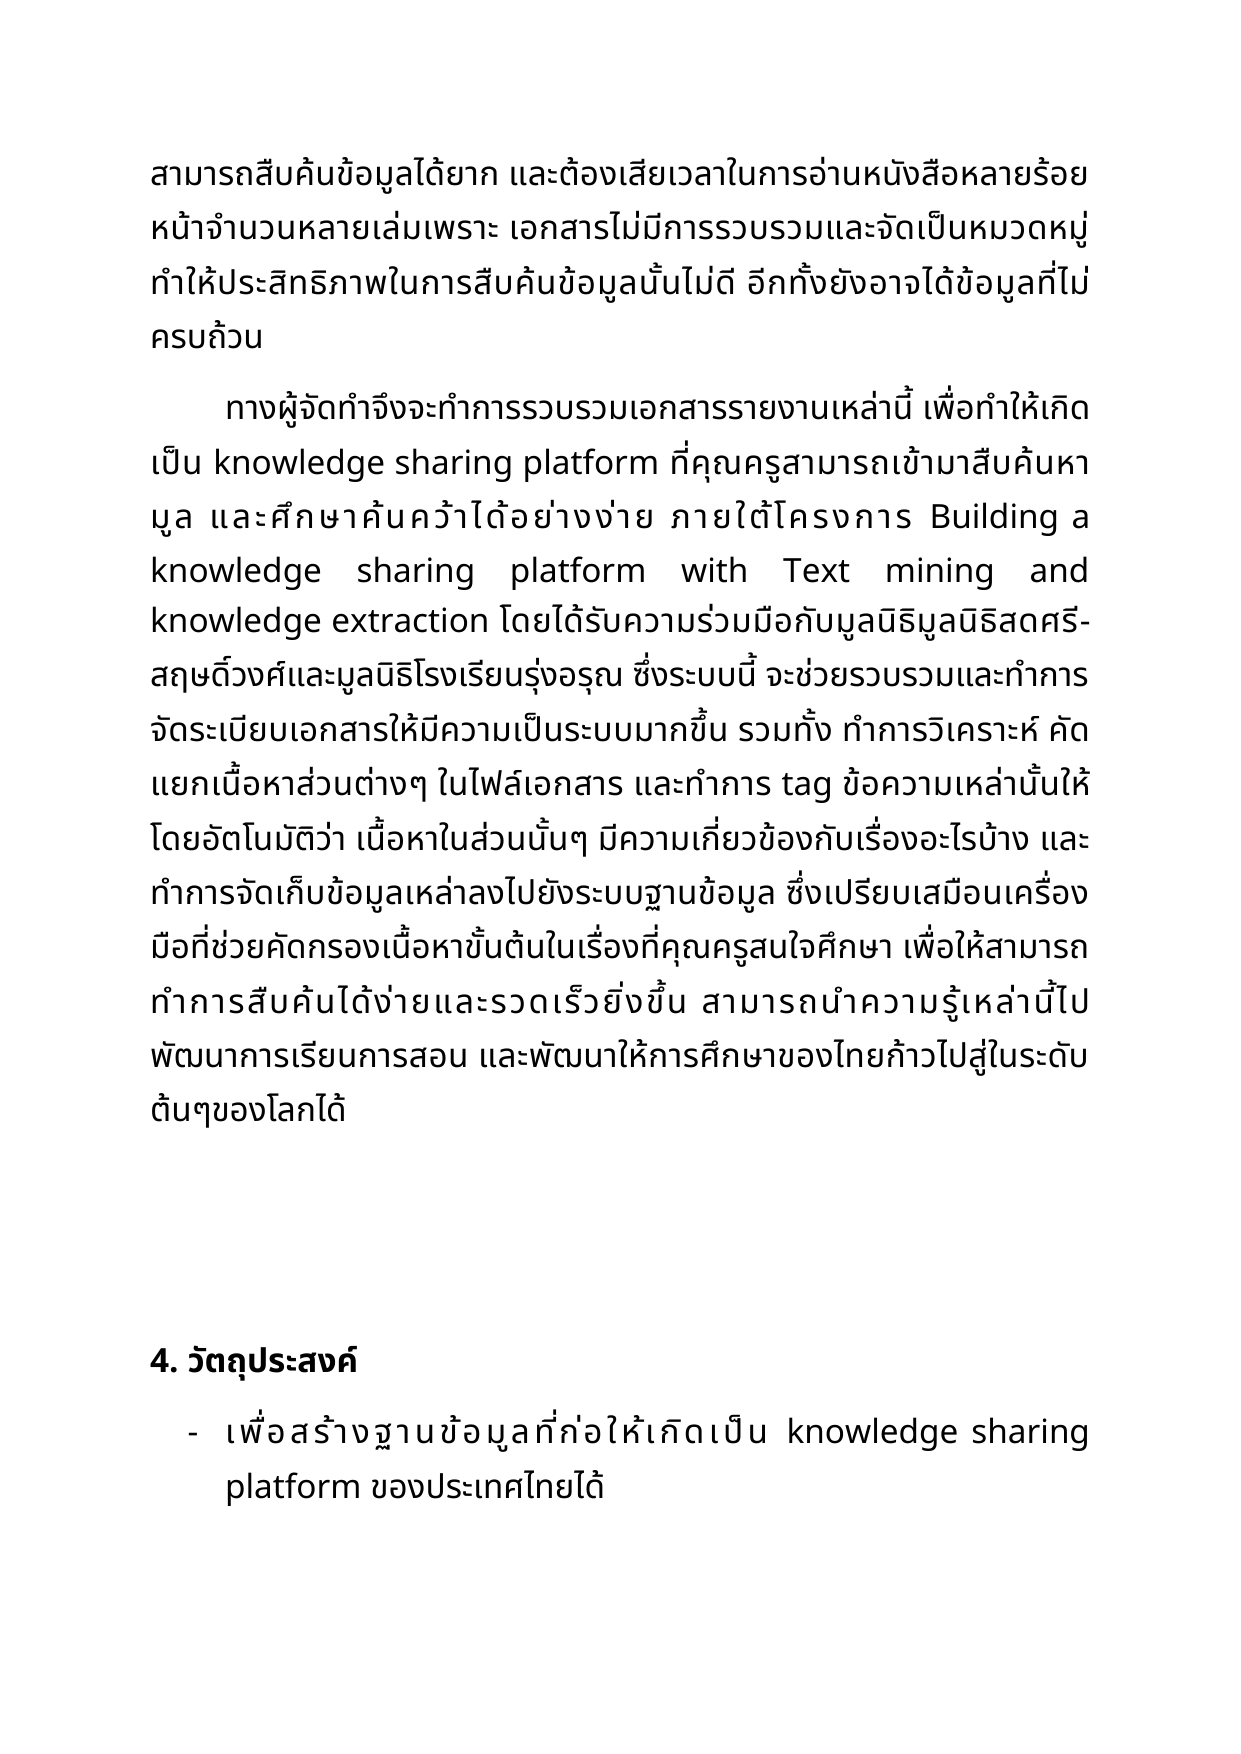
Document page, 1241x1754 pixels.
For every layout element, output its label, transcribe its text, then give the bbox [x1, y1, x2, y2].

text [150, 150, 1090, 363]
text 4. วัตถุประสงค์ [150, 1337, 1090, 1388]
list เพื่อสร้างฐานข้อมูลที่ก่อให้เกิดเป็น knowledge sharing platform ของประเทศไทยได้ [187, 1408, 1090, 1513]
text ทางผู้จัดทำจึงจะทำการรวบรวมเอกสารรายงานเหล่านี้ เพื่อทำให้เกิดเป็น knowledge sharing platform ที่คุณครูสามารถเข้ามาสืบค้นหามูล และศึกษาค้นคว้าได้อย่างง่าย ภายใต้โครงการ Building a knowledge sharing platform with Text mining and knowledge extraction โดยได้รับความร่วมมือกับมูลนิธิมูลนิธิสดศรี-สฤษดิ์วงศ์และมูลนิธิโรงเรียนรุ่งอรุณ ซึ่งระบบนี้ จะช่วยรวบรวมและทำการจัดระเบียบเอกสารให้มีความเป็นระบบมากขึ้น รวมทั้ง ทำการวิเคราะห์ คัดแยกเนื้อหาส่วนต่างๆ ในไฟล์เอกสาร และทำการ tag ข้อความเหล่านั้นให้โดยอัตโนมัติว่า เนื้อหาในส่วนนั้นๆ มีความเกี่ยวข้องกับเรื่องอะไรบ้าง และทำการจัดเก็บข้อมูลเหล่าลงไปยังระบบฐานข้อมูล ซึ่งเปรียบเสมือนเครื่องมือที่ช่วยคัดกรองเนื้อหาขั้นต้นในเรื่องที่คุณครูสนใจศึกษา เพื่อให้สามารถทำการสืบค้นได้ง่ายและรวดเร็วยิ่งขึ้น สามารถนำความรู้เหล่านี้ไปพัฒนาการเรียนการสอน และพัฒนาให้การศึกษาของไทยก้าวไปสู่ในระดับต้นๆของโลกได้ [150, 384, 1090, 1137]
